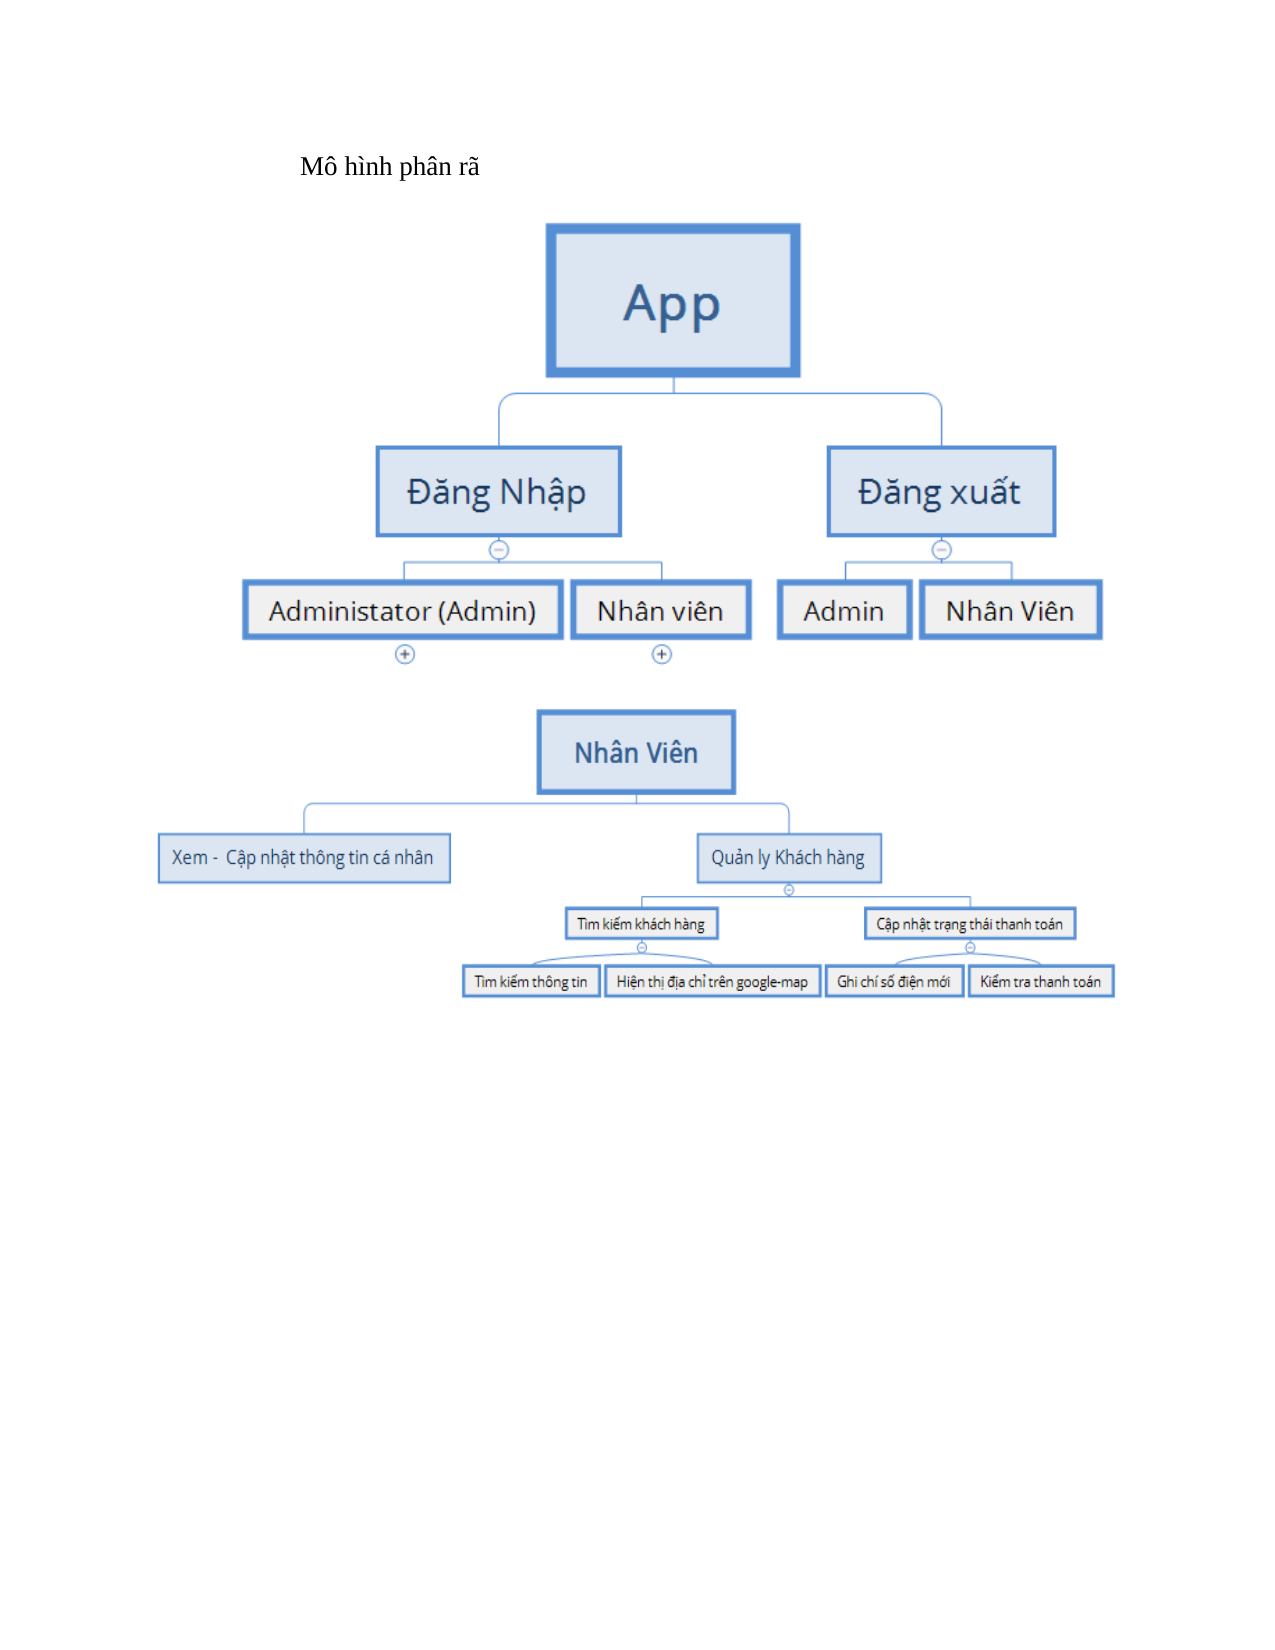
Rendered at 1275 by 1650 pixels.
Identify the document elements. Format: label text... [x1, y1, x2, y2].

picture [150, 699, 1122, 1028]
text Mô hình phân rã [150, 150, 1181, 181]
picture [206, 194, 1178, 694]
